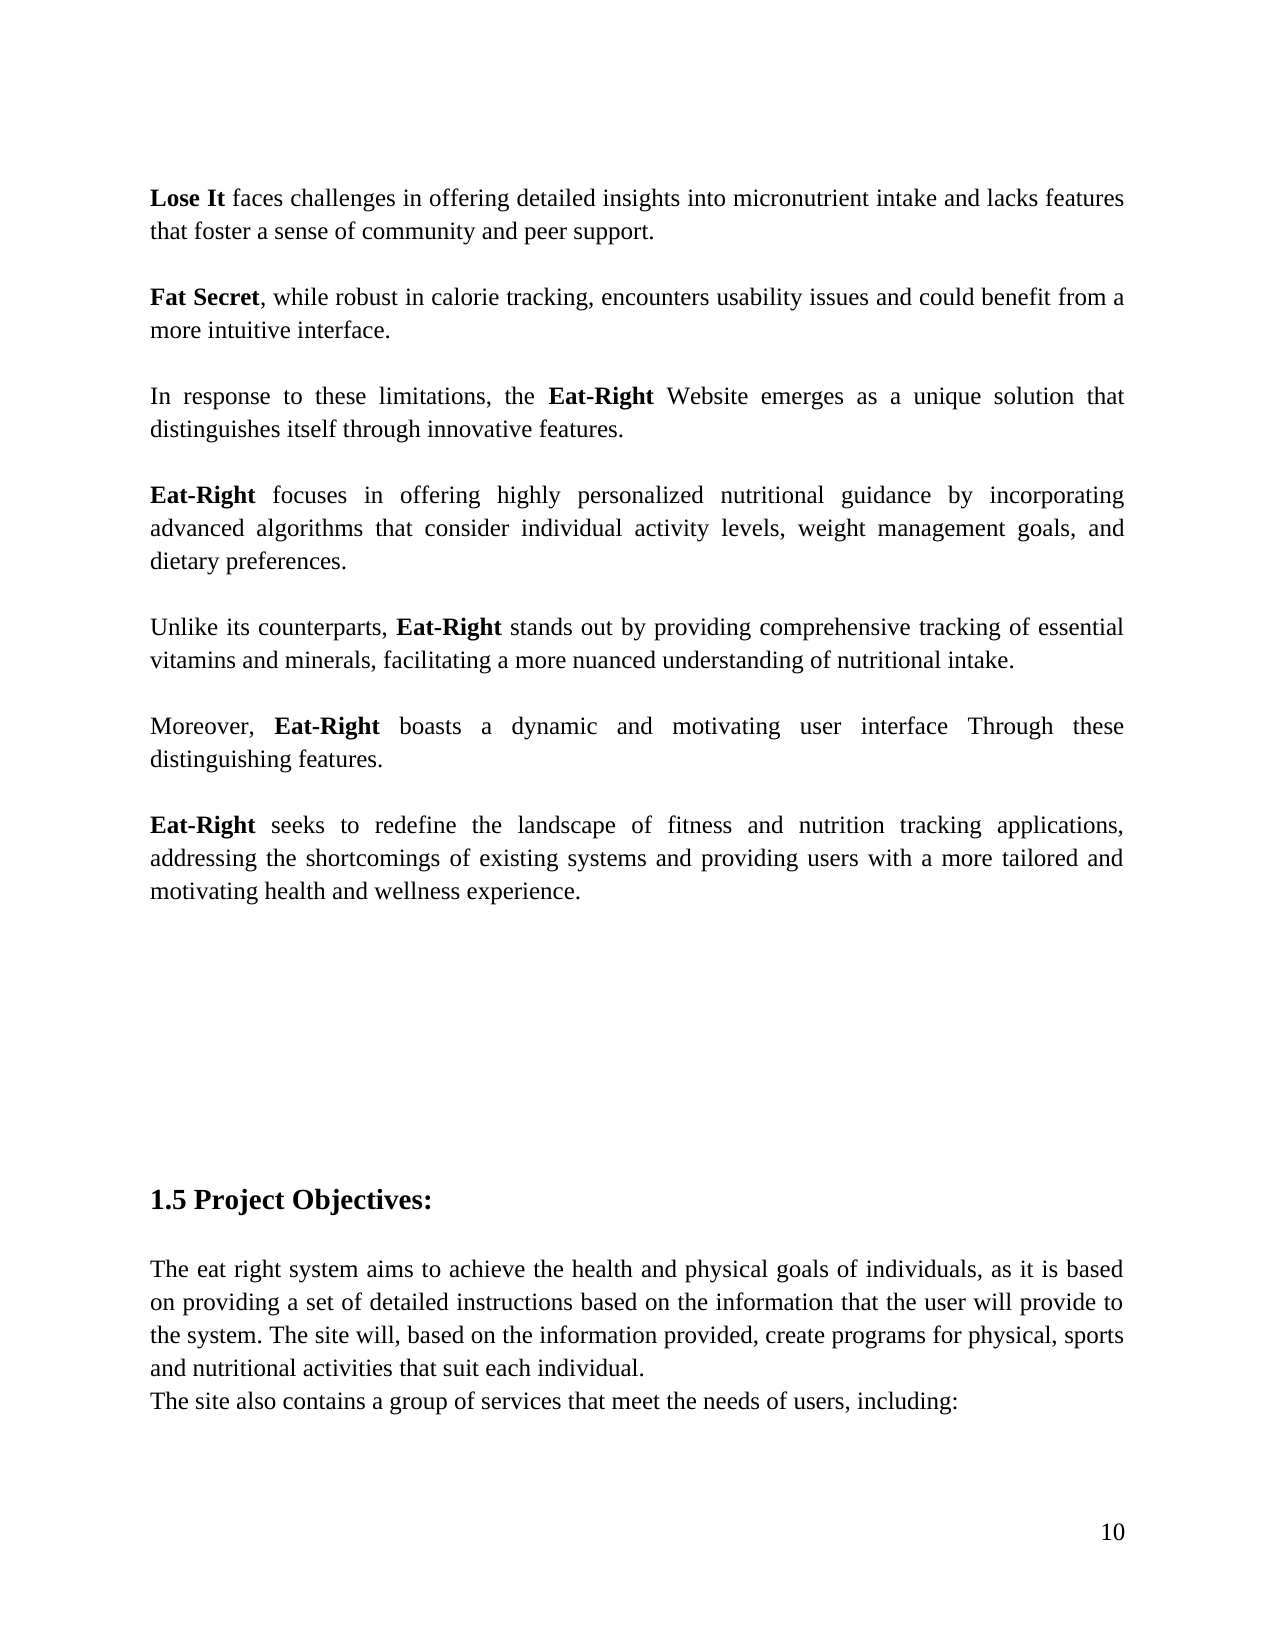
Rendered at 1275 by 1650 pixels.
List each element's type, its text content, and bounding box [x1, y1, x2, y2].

text In response to these limitations, the Eat-Right Website emerges as a unique solution that distinguishes itself through innovative features. [150, 381, 1125, 443]
subtitle 1.5 Project Objectives: [150, 1182, 1125, 1216]
text Eat-Right focuses in offering highly personalized nutritional guidance by incorporating advanced algorithms that consider individual activity levels, weight management goals, and dietary preferences. [150, 480, 1125, 575]
text The eat right system aims to achieve the health and physical goals of individuals, as it is based on providing a set of detailed instructions based on the information that the user will provide to the system. The site will, based on the information provided, create programs for physical, sports and nutritional activities that suit each individual. [150, 1254, 1125, 1382]
text Unlike its counterparts, Eat-Right stands out by providing comprehensive tracking of essential vitamins and minerals, facilitating a more nuanced understanding of nutritional intake. [150, 612, 1125, 674]
text Moreover, Eat-Right boasts a dynamic and motivating user interface Through these distinguishing features. [150, 711, 1125, 773]
text Eat-Right seeks to redefine the landscape of fitness and nutrition tracking applications, addressing the shortcomings of existing systems and providing users with a more tailored and motivating health and wellness experience. [150, 810, 1125, 905]
text The site also contains a group of services that meet the needs of users, including: [150, 1386, 1125, 1415]
text Fat Secret, while robust in calorie tracking, encounters usability issues and could benefit from a more intuitive interface. [150, 282, 1125, 344]
text Lose It faces challenges in offering detailed insights into micronutrient intake and lacks features that foster a sense of community and peer support. [150, 183, 1125, 245]
